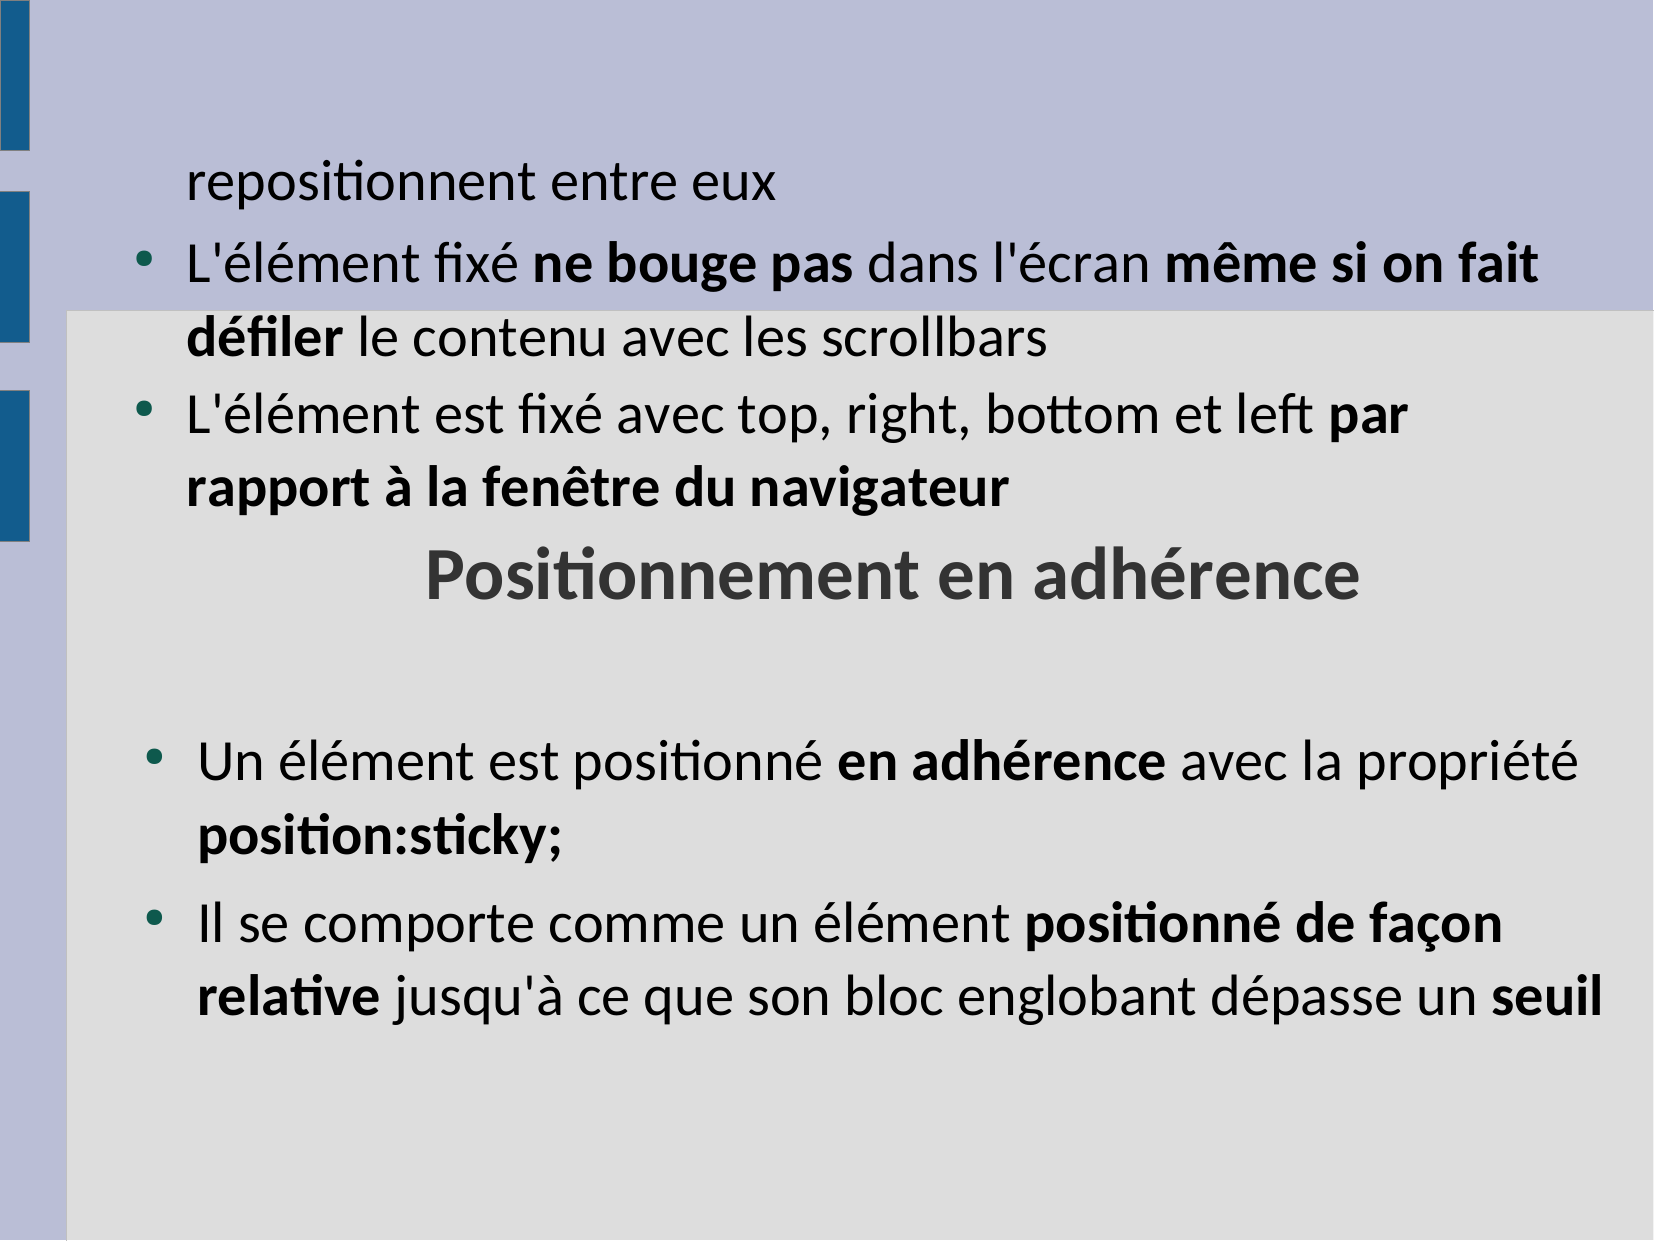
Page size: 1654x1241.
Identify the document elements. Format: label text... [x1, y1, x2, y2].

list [133, 143, 1604, 215]
subtitle Positionnement en adhérence [182, 526, 1604, 618]
list Un élément est positionné en adhérence avec la propriété position:sticky; [143, 724, 1604, 869]
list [143, 885, 1604, 1030]
list L'élément est fixé avec top, right, bottom et left par rapport à la fenêtre du navigateur [133, 376, 1604, 521]
list L'élément fixé ne bouge pas dans l'écran même si on fait défiler le contenu avec les scrollbars [133, 226, 1604, 371]
